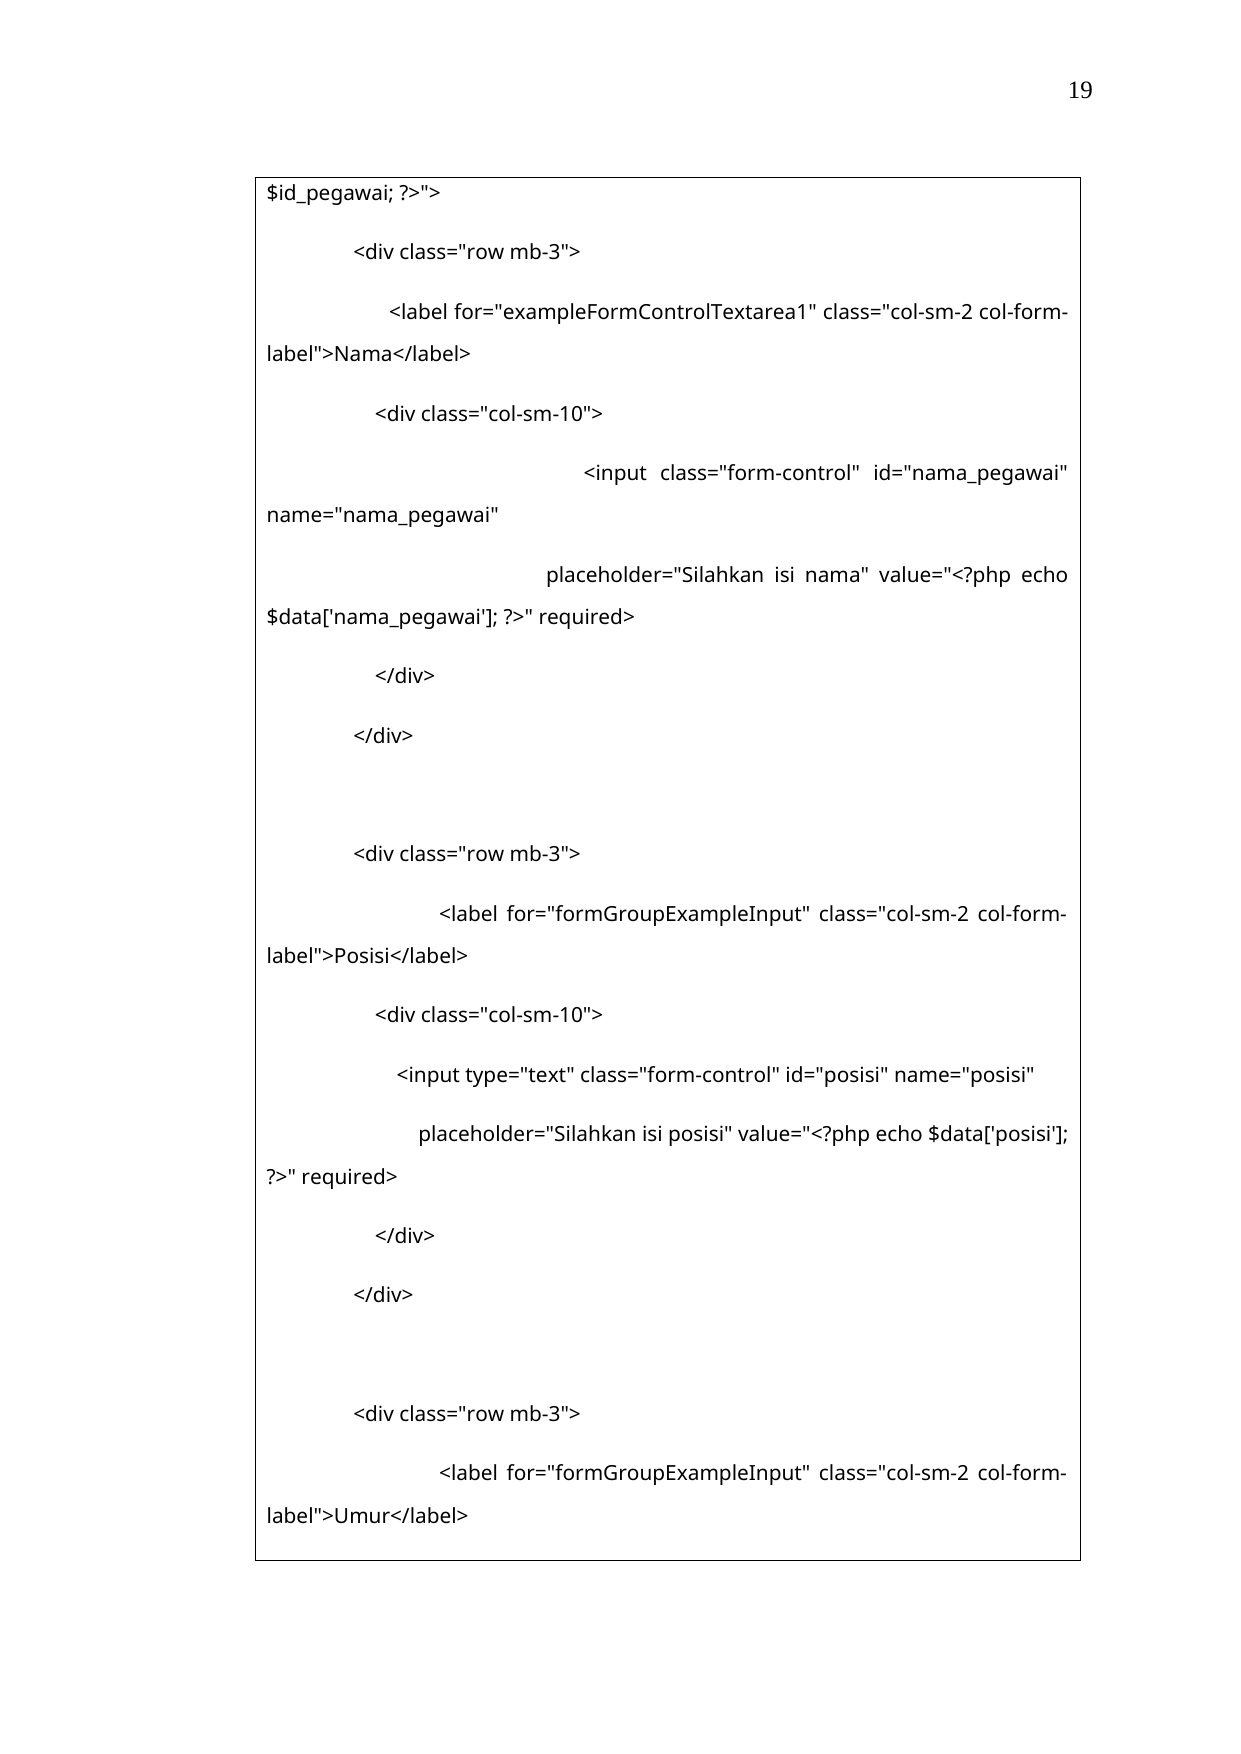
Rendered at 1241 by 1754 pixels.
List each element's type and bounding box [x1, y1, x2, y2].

table_header [256, 178, 1080, 1560]
